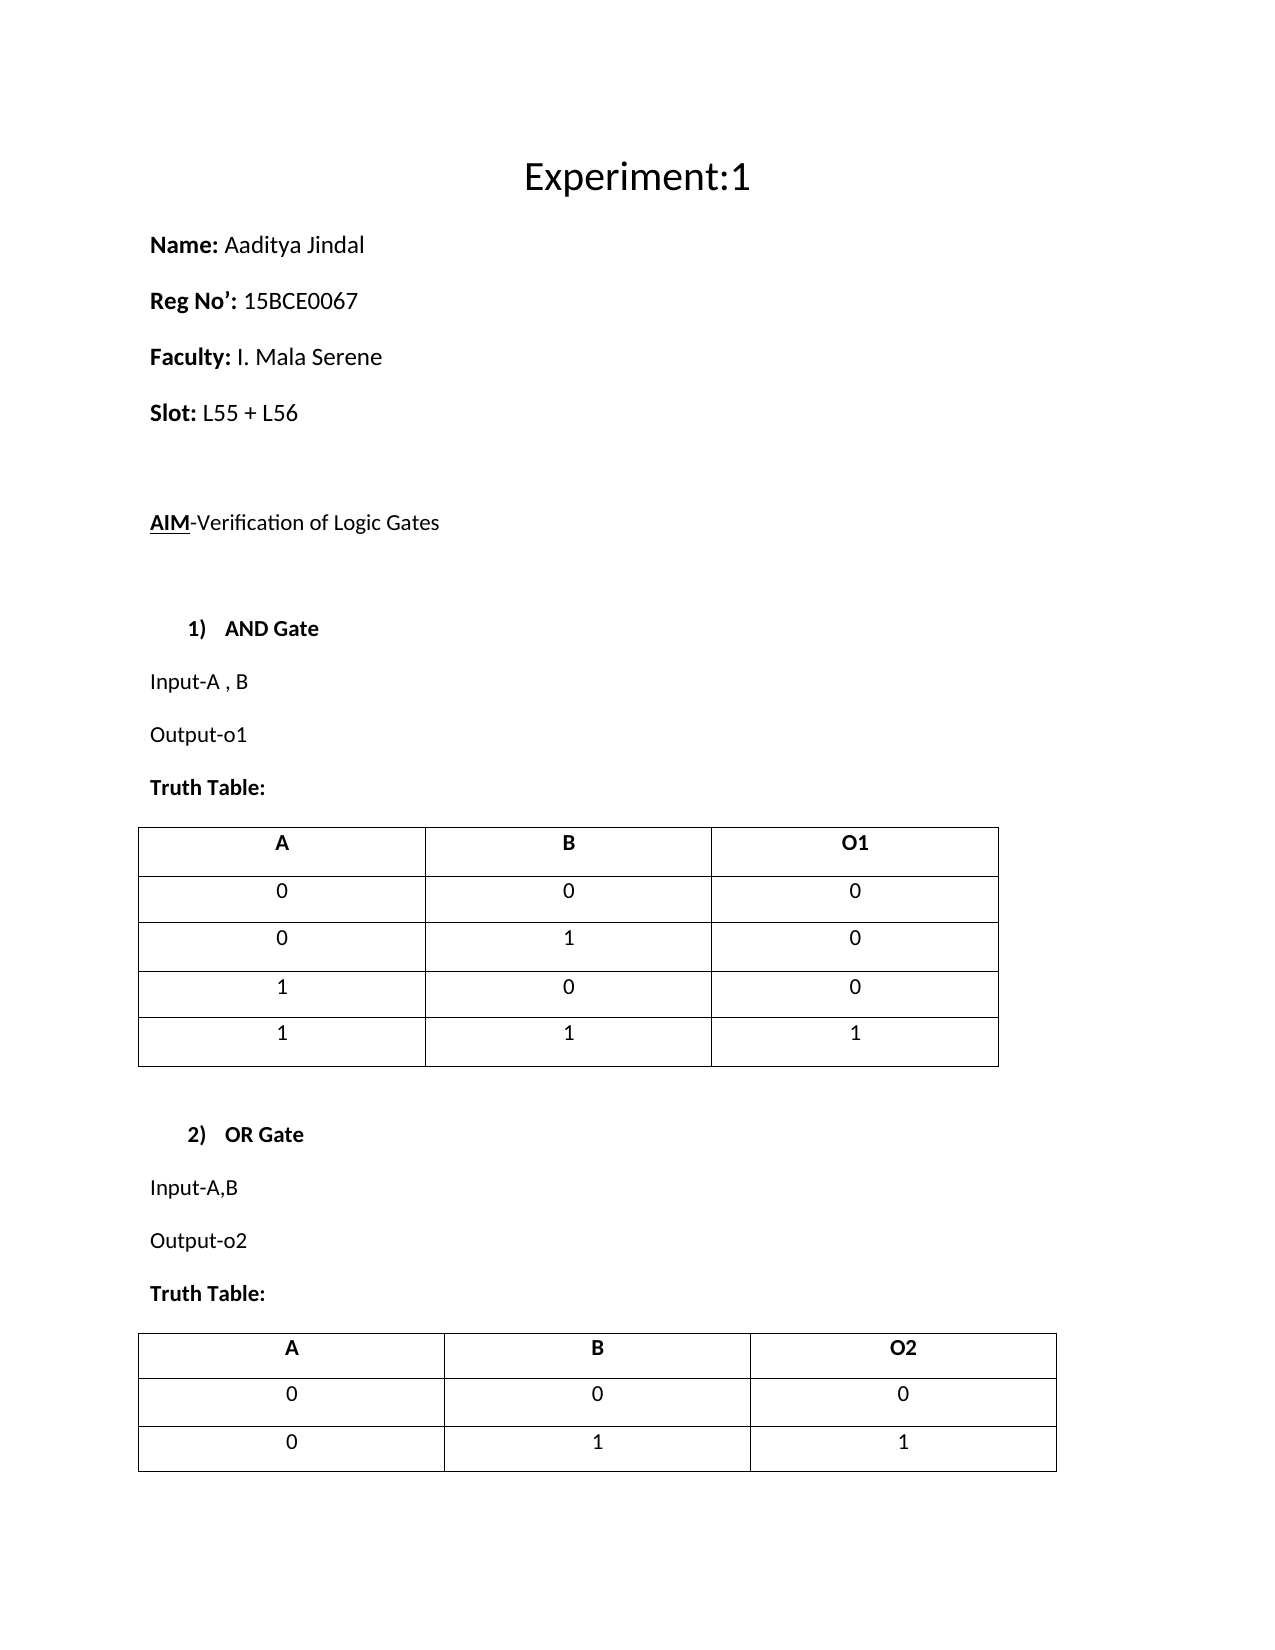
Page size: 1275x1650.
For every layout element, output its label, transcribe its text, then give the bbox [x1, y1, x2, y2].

text Faculty: I. Mala Serene [150, 341, 1125, 371]
table_header O1 [712, 828, 998, 876]
text Output-o2 [150, 1226, 1125, 1254]
table_cell 0 [712, 923, 998, 971]
table_header A [139, 1334, 444, 1378]
table_cell 0 [139, 1427, 444, 1471]
text Experiment:1 [150, 150, 1125, 201]
table_cell 1 [139, 972, 425, 1017]
text Truth Table: [150, 1279, 1125, 1307]
table_cell 1 [426, 923, 711, 971]
table_cell 0 [139, 1379, 444, 1426]
table_header B [445, 1334, 750, 1378]
table_cell 1 [139, 1018, 425, 1066]
text Truth Table: [150, 773, 1125, 802]
table_cell 0 [445, 1379, 750, 1426]
text Input-A,B [150, 1173, 1125, 1201]
table_cell 1 [751, 1427, 1056, 1471]
table_header B [426, 828, 711, 876]
table_cell 0 [426, 877, 711, 922]
table_cell 0 [712, 877, 998, 922]
list OR Gate [187, 1120, 1125, 1148]
table_header O2 [751, 1334, 1056, 1378]
table_cell 0 [139, 877, 425, 922]
table_cell 0 [712, 972, 998, 1017]
text AIM-Verification of Logic Gates [150, 508, 1125, 536]
text Slot: L55 + L56 [150, 397, 1125, 427]
table_cell 0 [751, 1379, 1056, 1426]
text Name: Aaditya Jindal [150, 229, 1125, 260]
table_cell 0 [139, 923, 425, 971]
text Reg No’: 15BCE0067 [150, 285, 1125, 316]
table_cell 1 [445, 1427, 750, 1471]
text Input-A , B [150, 667, 1125, 696]
table_cell 0 [426, 972, 711, 1017]
table_cell 1 [712, 1018, 998, 1066]
text Output-o1 [150, 721, 1125, 748]
table_cell 1 [426, 1018, 711, 1066]
table_header A [139, 828, 425, 876]
list AND Gate [187, 614, 1125, 642]
